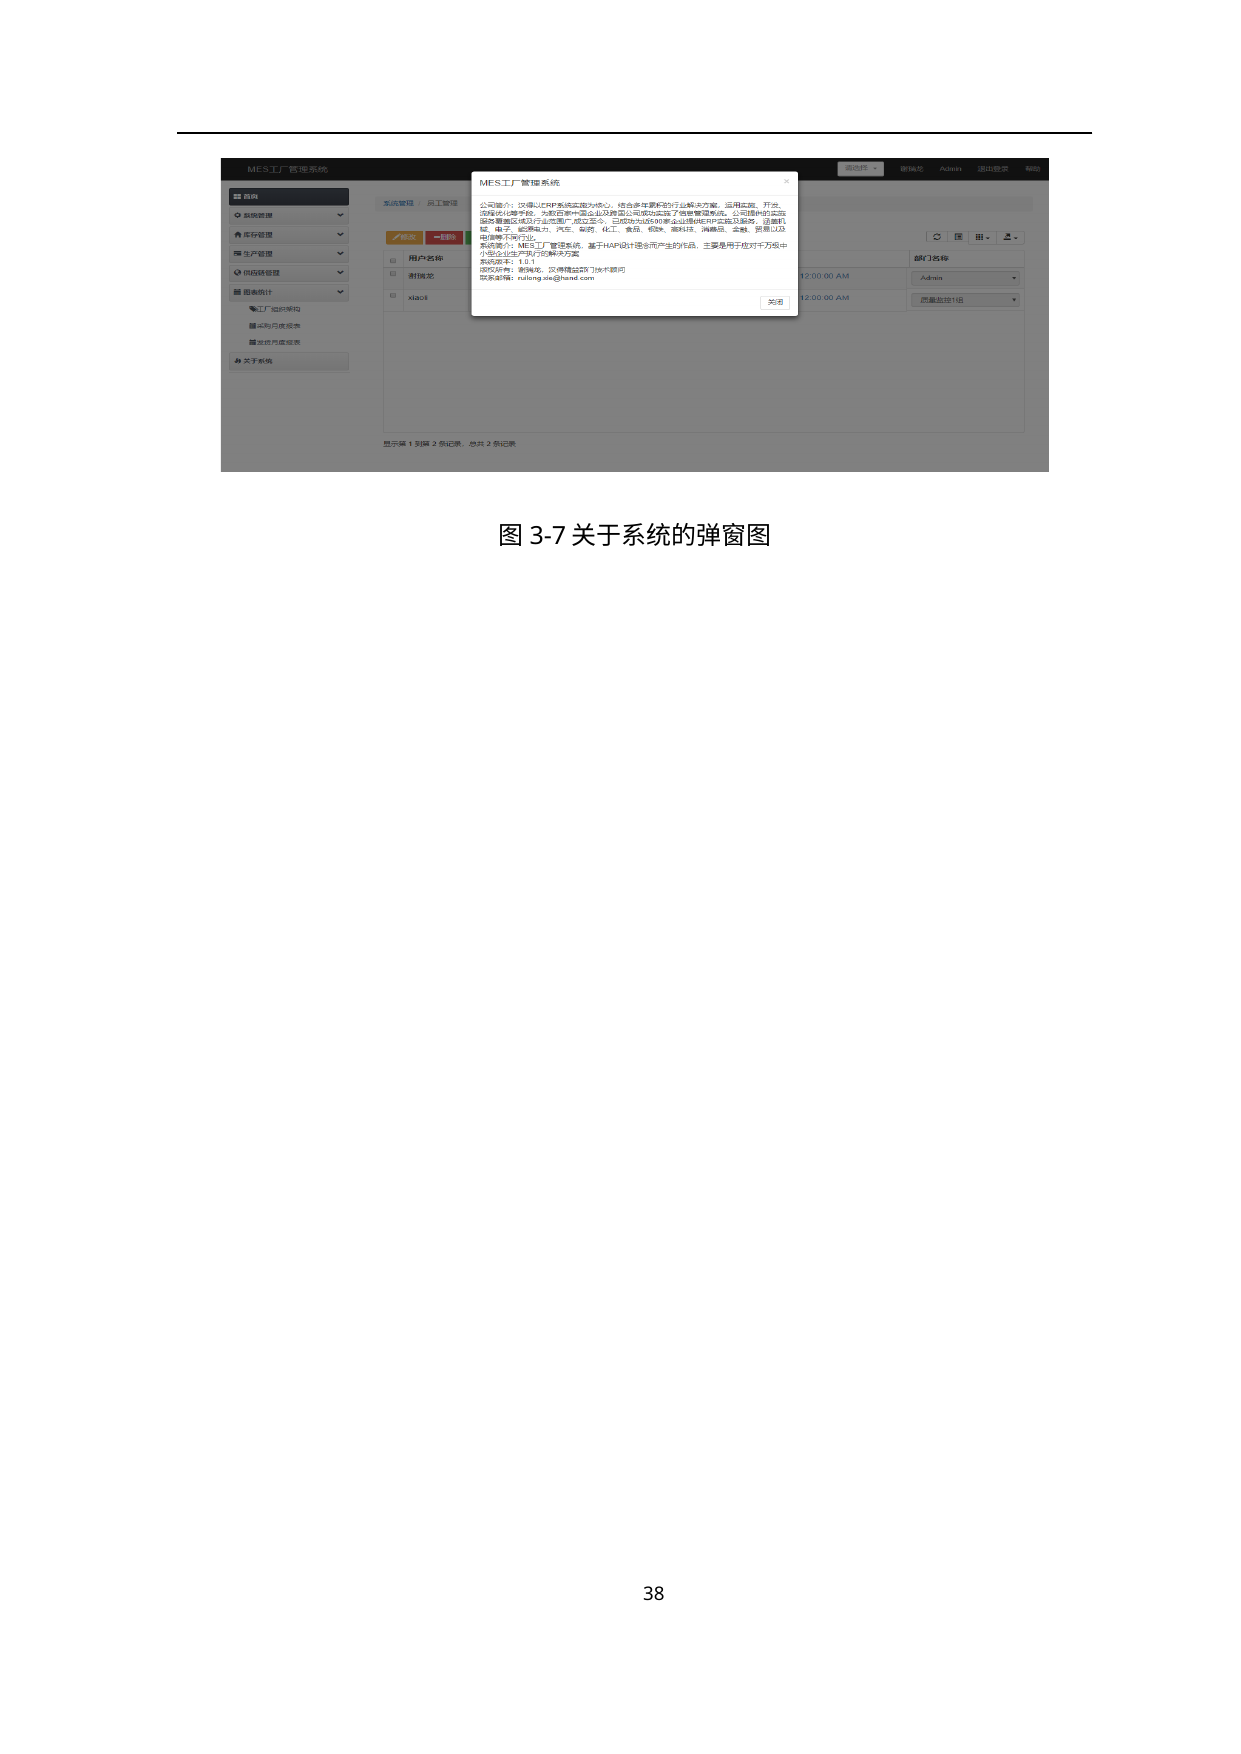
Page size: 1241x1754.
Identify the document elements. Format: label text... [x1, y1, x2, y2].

picture [220, 158, 1049, 472]
text 图 3-7关于系统的弹窗图 [177, 501, 1092, 566]
